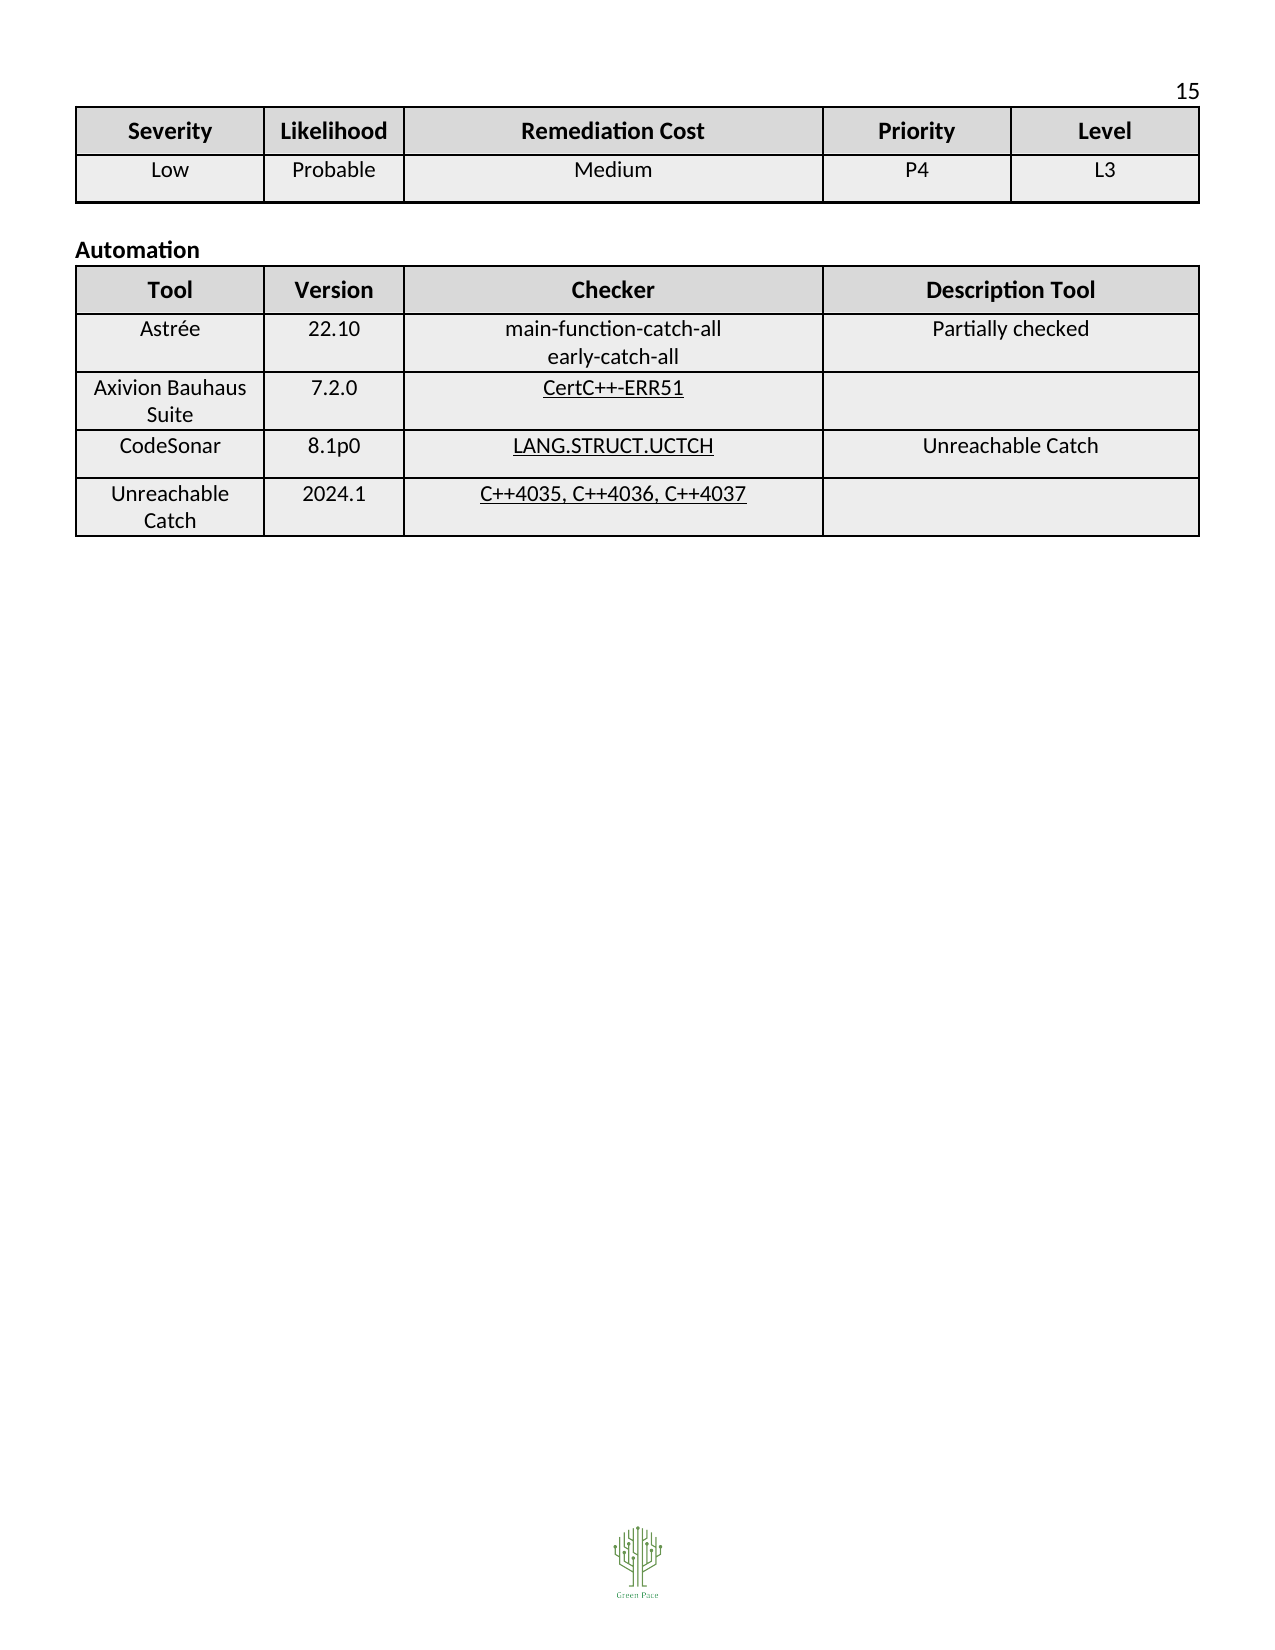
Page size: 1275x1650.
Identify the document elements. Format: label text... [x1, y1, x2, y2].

table_header Description Tool [824, 267, 1198, 312]
table_cell CodeSonar [77, 431, 263, 477]
table_cell Unreachable Catch [77, 479, 263, 535]
table_cell LANG.STRUCT.UCTCH [405, 431, 822, 477]
table_header Tool [77, 267, 263, 312]
table_cell Partially checked [824, 315, 1198, 371]
table_header Priority [824, 108, 1010, 153]
table_cell P4 [824, 156, 1010, 201]
table_cell Astrée [77, 315, 263, 371]
table_cell 7.2.0 [265, 373, 403, 429]
table_header Checker [405, 267, 822, 312]
table_cell CertC++-ERR51 [405, 373, 822, 429]
table_cell Medium [405, 156, 822, 201]
table_cell 2024.1 [265, 479, 403, 535]
table_cell L3 [1012, 156, 1198, 201]
table_header Likelihood [265, 108, 403, 153]
table_cell [824, 479, 1198, 535]
table_cell main-function-catch-all early-catch-all [405, 315, 822, 371]
table_cell Axivion Bauhaus Suite [77, 373, 263, 429]
table_cell Probable [265, 156, 403, 201]
table_cell 8.1p0 [265, 431, 403, 477]
text Automation [75, 234, 1200, 264]
table_cell C++4035, C++4036, C++4037 [405, 479, 822, 535]
picture [605, 1521, 670, 1606]
table_header Level [1012, 108, 1198, 153]
table_header Severity [77, 108, 263, 153]
table_header Remediation Cost [405, 108, 822, 153]
table_cell Unreachable Catch [824, 431, 1198, 477]
table_cell 22.10 [265, 315, 403, 371]
table_cell Low [77, 156, 263, 201]
table_cell [824, 373, 1198, 429]
table_header Version [265, 267, 403, 312]
